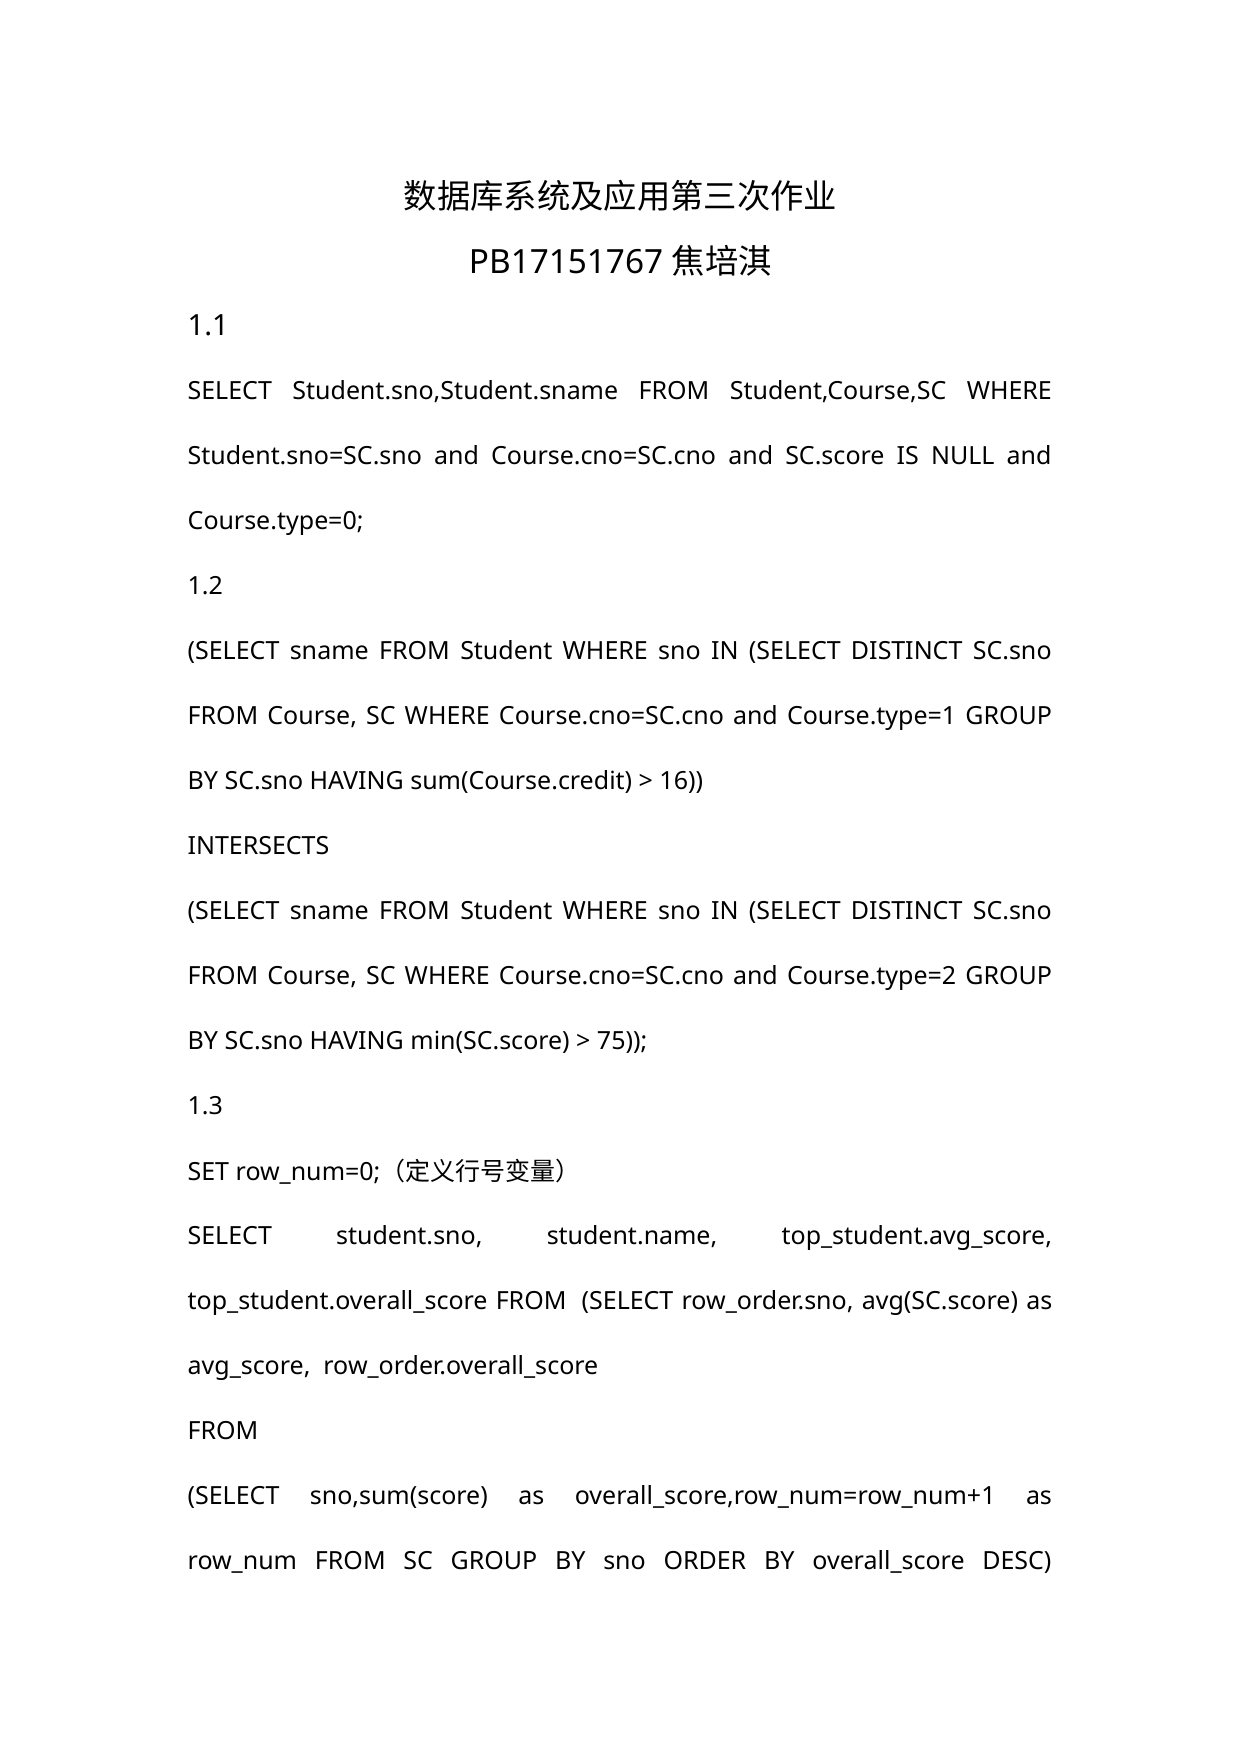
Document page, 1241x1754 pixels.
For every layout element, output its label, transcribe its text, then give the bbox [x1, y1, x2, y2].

text FROM [187, 1397, 1053, 1462]
text 1.2 [187, 552, 1053, 617]
text SELECT Student.sno,Student.sname FROM Student,Course,SC WHERE Student.sno=SC.sno and Course.cno=SC.cno and SC.score IS NULL and Course.type=0; [187, 357, 1053, 552]
text (SELECT sname FROM Student WHERE sno IN (SELECT DISTINCT SC.sno FROM Course, SC WHERE Course.cno=SC.cno and Course.type=2 GROUP BY SC.sno HAVING min(SC.score) > 75)); [187, 877, 1053, 1072]
text SELECT student.sno, student.name, top_student.avg_score, top_student.overall_score FROM (SELECT row_order.sno, avg(SC.score) as avg_score, row_order.overall_score [187, 1202, 1053, 1397]
text SET row_num=0;（定义行号变量） [187, 1137, 1053, 1202]
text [187, 1462, 1053, 1592]
text 1.3 [187, 1072, 1053, 1137]
text 数据库系统及应用第三次作业 [187, 162, 1053, 227]
text (SELECT sname FROM Student WHERE sno IN (SELECT DISTINCT SC.sno FROM Course, SC WHERE Course.cno=SC.cno and Course.type=1 GROUP BY SC.sno HAVING sum(Course.credit) > 16)) [187, 617, 1053, 812]
text PB17151767 焦培淇 [187, 227, 1053, 292]
text INTERSECTS [187, 812, 1053, 877]
text 1.1 [187, 292, 1053, 357]
